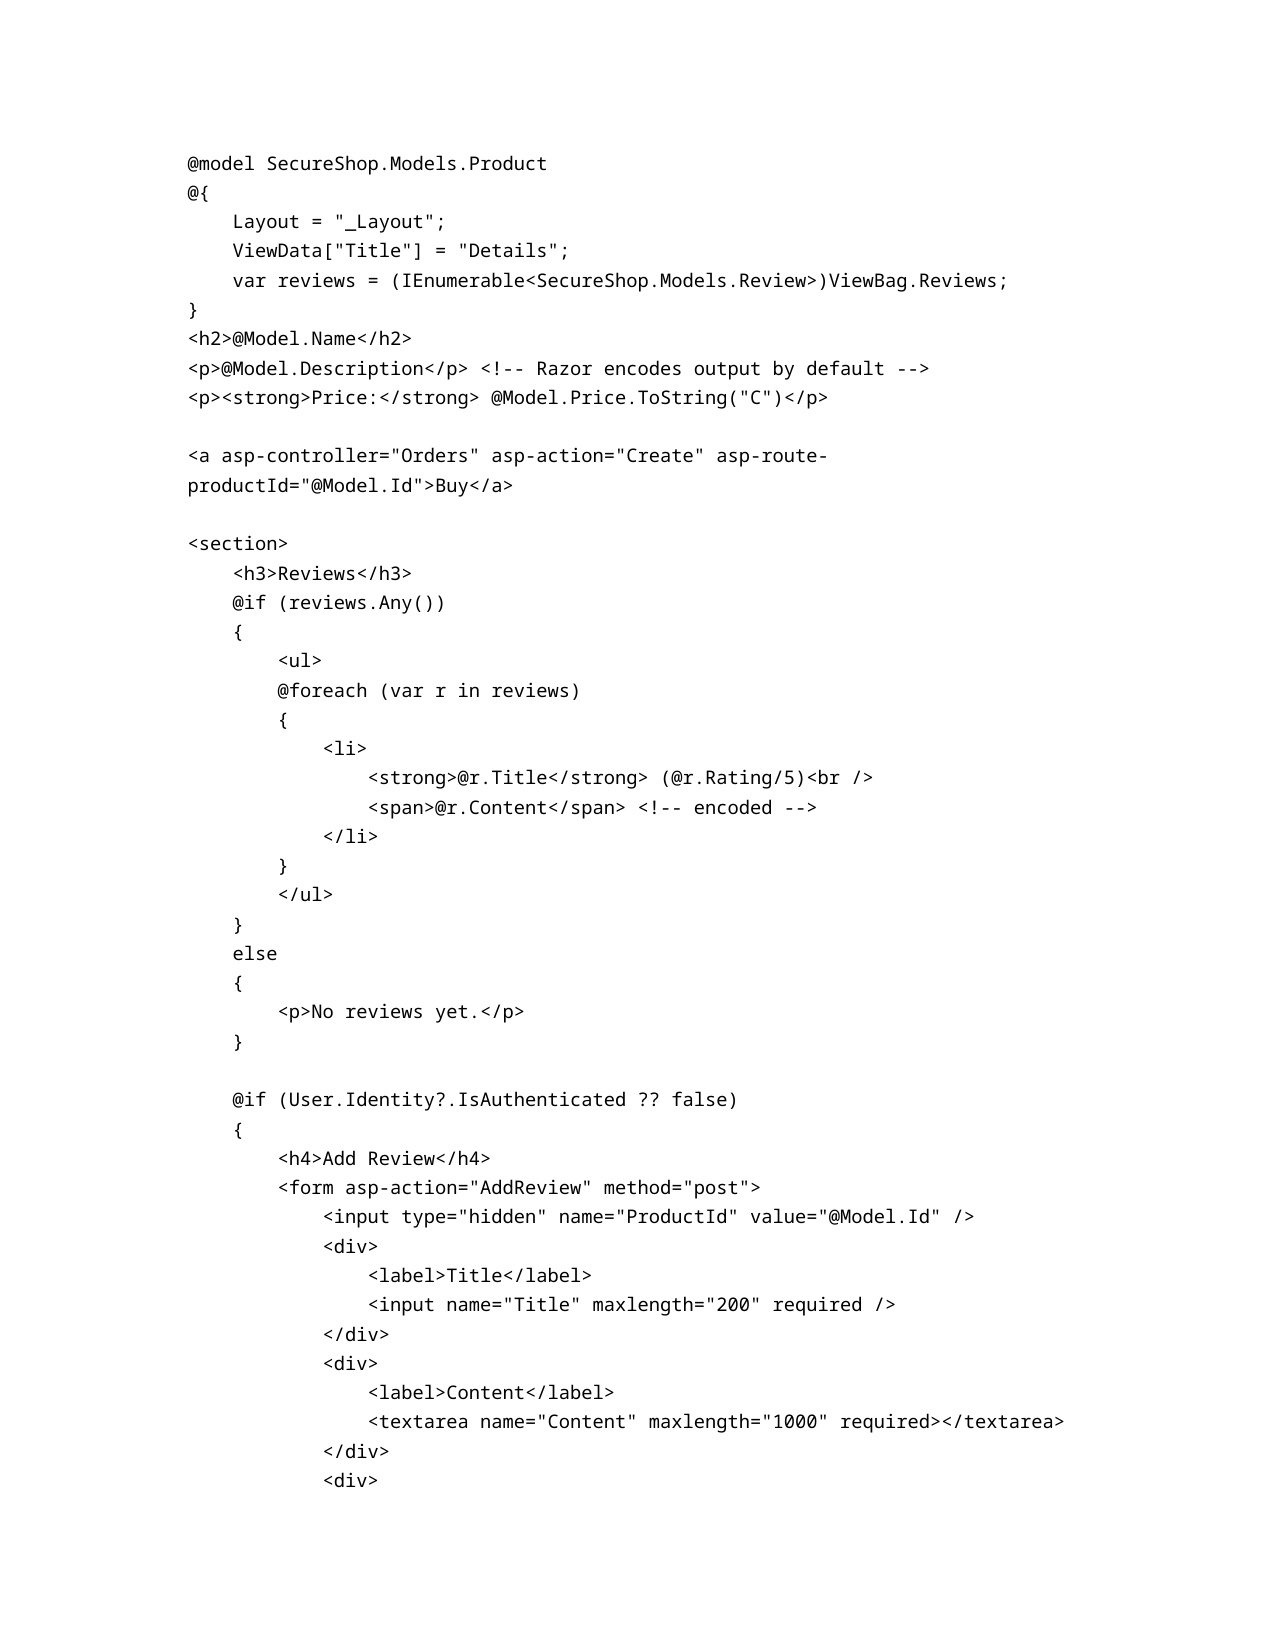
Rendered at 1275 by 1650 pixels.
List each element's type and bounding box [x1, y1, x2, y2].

text [187, 150, 1087, 1493]
